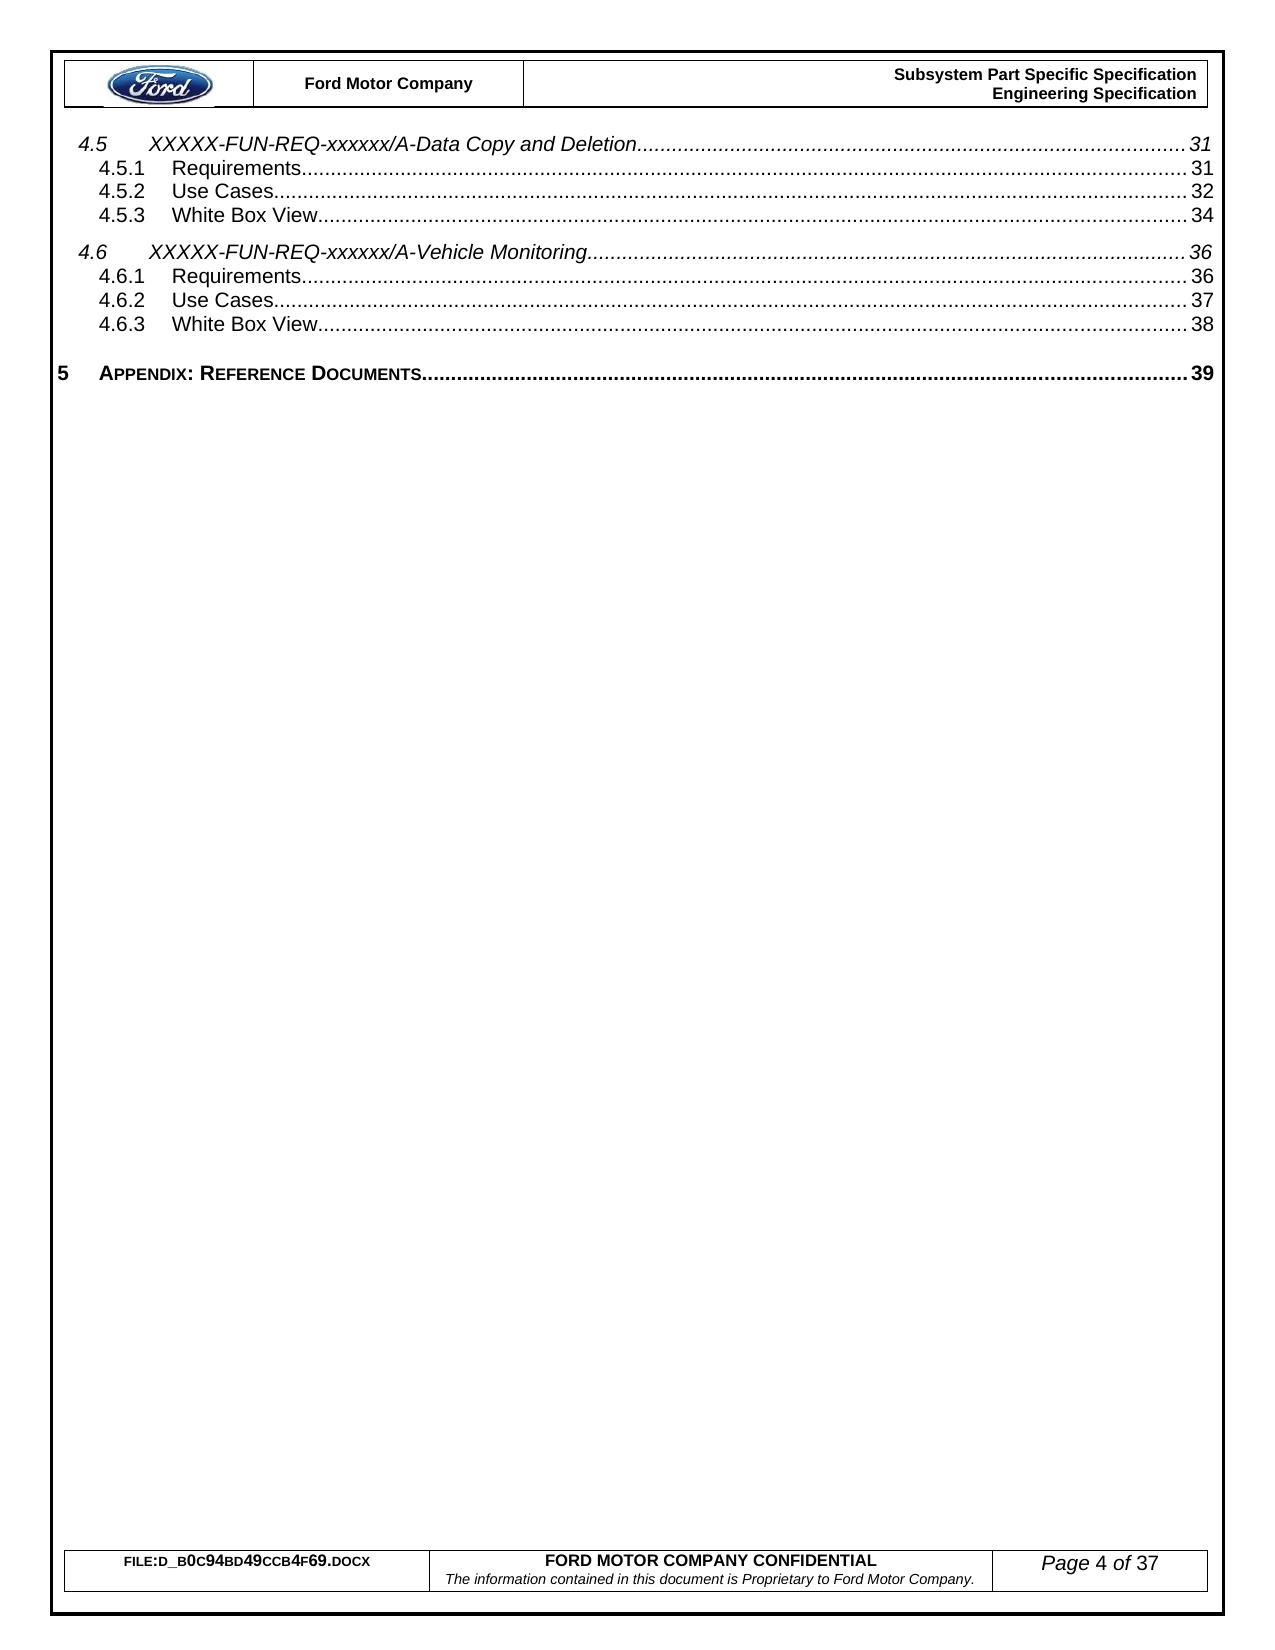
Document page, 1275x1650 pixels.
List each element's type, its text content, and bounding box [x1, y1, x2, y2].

text 4.6 XXXXX-FUN-REQ-xxxxxx/A-Vehicle Monitoring 36 [78, 240, 1215, 264]
text 5 Appendix: Reference Documents 39 [57, 361, 1215, 384]
picture [103, 61, 215, 107]
text 4.6.1 Requirements 36 [99, 264, 1215, 288]
text 4.5.3 White Box View 34 [99, 203, 1215, 227]
text 4.5.2 Use Cases 32 [99, 179, 1215, 203]
text 4.5 XXXXX-FUN-REQ-xxxxxx/A-Data Copy and Deletion 31 [78, 131, 1215, 155]
text 4.6.2 Use Cases 37 [99, 288, 1215, 312]
text 4.5.1 Requirements 31 [99, 155, 1215, 179]
text 4.6.3 White Box View 38 [99, 312, 1215, 336]
